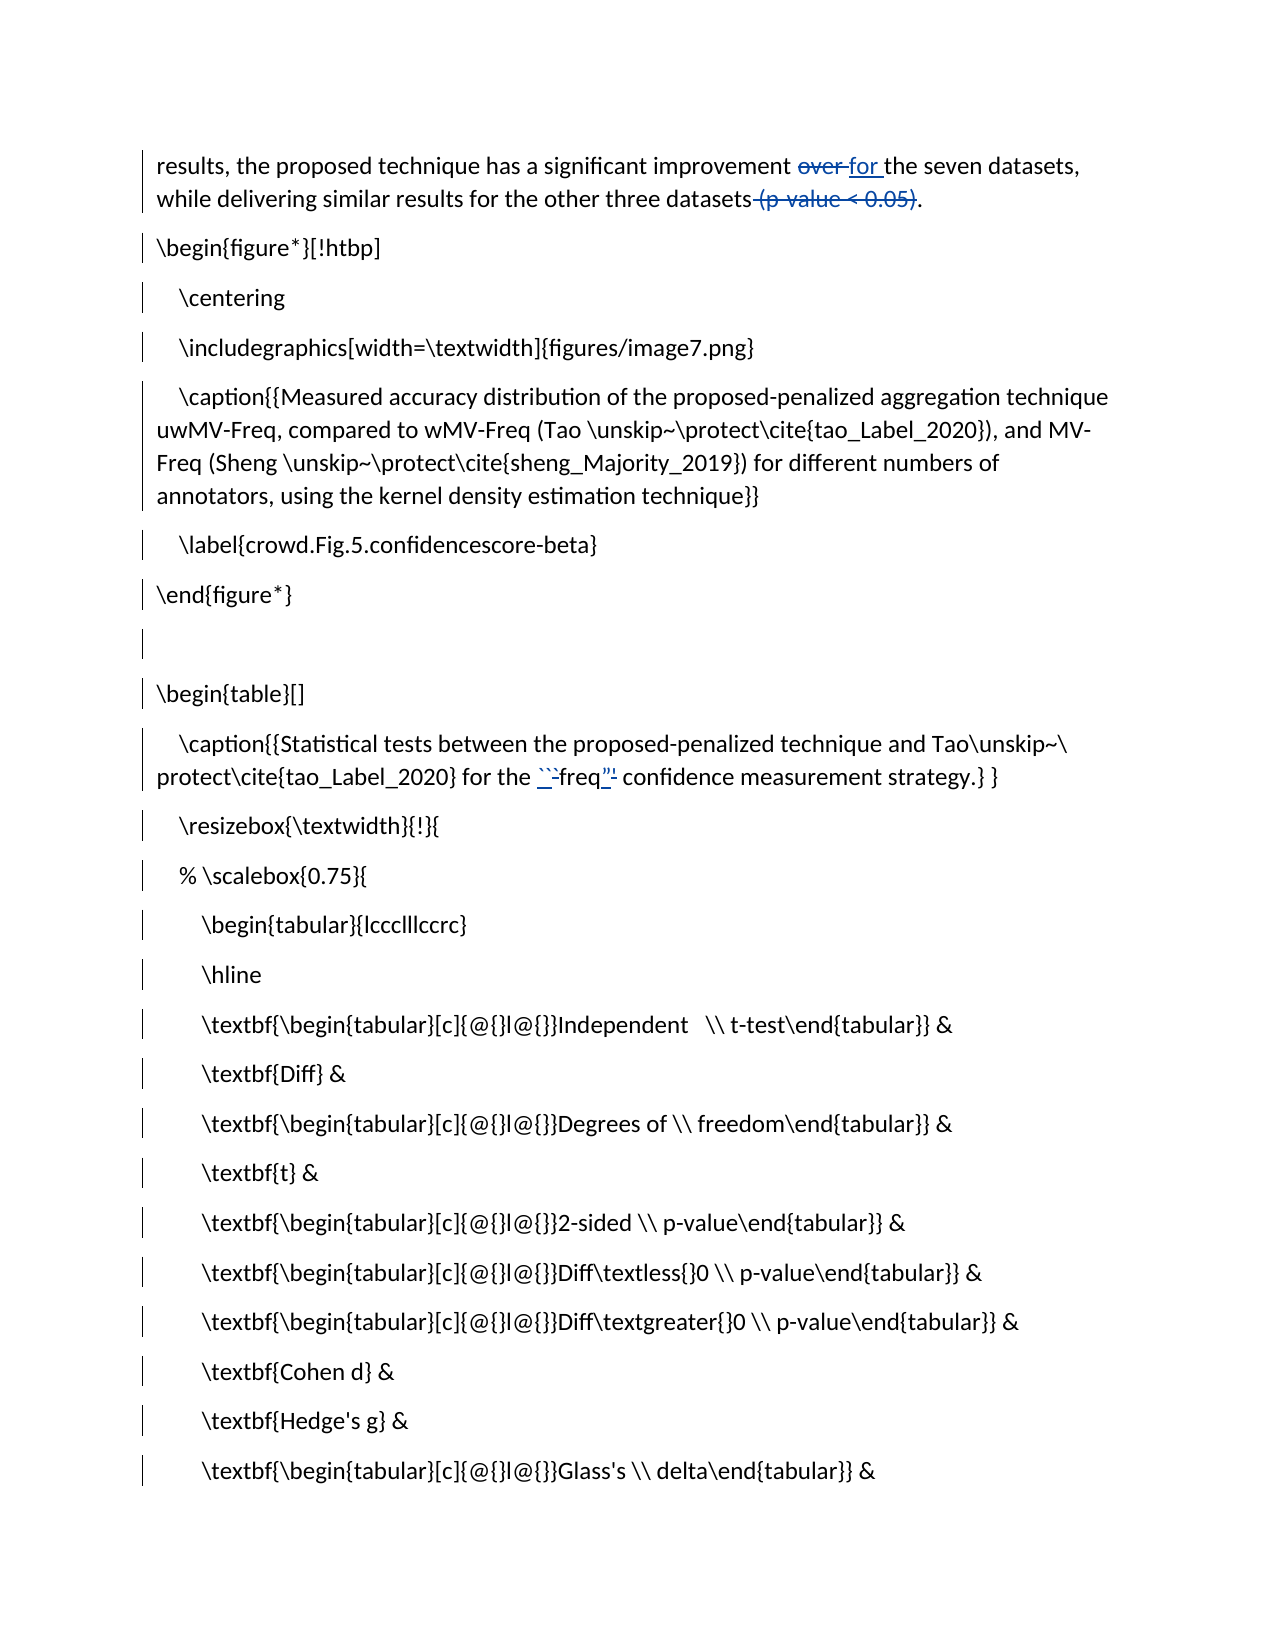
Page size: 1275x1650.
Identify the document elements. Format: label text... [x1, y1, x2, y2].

text \textbf{\begin{tabular}[c]{@{}l@{}}Independent \\ t-test\end{tabular}} & [156, 1009, 1118, 1039]
text \end{figure*} [156, 579, 1118, 610]
text \textbf{\begin{tabular}[c]{@{}l@{}}Glass's \\ delta\end{tabular}} & [156, 1455, 1118, 1486]
text \begin{table}[] [156, 678, 1118, 709]
text \textbf{Hedge's g} & [156, 1405, 1118, 1436]
text \begin{tabular}{lccclllccrc} [156, 909, 1118, 940]
text \resizebox{\textwidth}{!}{ [156, 810, 1118, 841]
text \caption{{Measured accuracy distribution of the proposed-penalized aggregation technique uwMV-Freq, compared to wMV-Freq (Tao \unskip~\protect\cite{tao_Label_2020}), and MV-Freq (Sheng \unskip~\protect\cite{sheng_Majority_2019}) for different numbers of annotators, using the kernel density estimation technique}} [156, 381, 1118, 511]
text \textbf{t} & [156, 1157, 1118, 1188]
text \begin{figure*}[!htbp] [156, 232, 1118, 263]
text \textbf{Diff} & [156, 1058, 1118, 1089]
text \includegraphics[width=\textwidth]{figures/image7.png} [156, 332, 1118, 362]
text \textbf{Cohen d} & [156, 1356, 1118, 1386]
text \textbf{\begin{tabular}[c]{@{}l@{}}Diff\textgreater{}0 \\ p-value\end{tabular}} & [156, 1306, 1118, 1337]
text \hline [156, 959, 1118, 990]
text \textbf{\begin{tabular}[c]{@{}l@{}}2-sided \\ p-value\end{tabular}} & [156, 1207, 1118, 1238]
text % \scalebox{0.75}{ [156, 860, 1118, 891]
text \textbf{\begin{tabular}[c]{@{}l@{}}Degrees of \\ freedom\end{tabular}} & [156, 1108, 1118, 1138]
text \caption{{Statistical tests between the proposed-penalized technique and Tao\unskip~\protect\cite{tao_Label_2020} for the freq confidence measurement strategy.} } [156, 728, 1118, 791]
text \centering [156, 282, 1118, 313]
text \label{crowd.Fig.5.confidencescore-beta} [156, 529, 1118, 560]
text \textbf{\begin{tabular}[c]{@{}l@{}}Diff\textless{}0 \\ p-value\end{tabular}} & [156, 1257, 1118, 1287]
